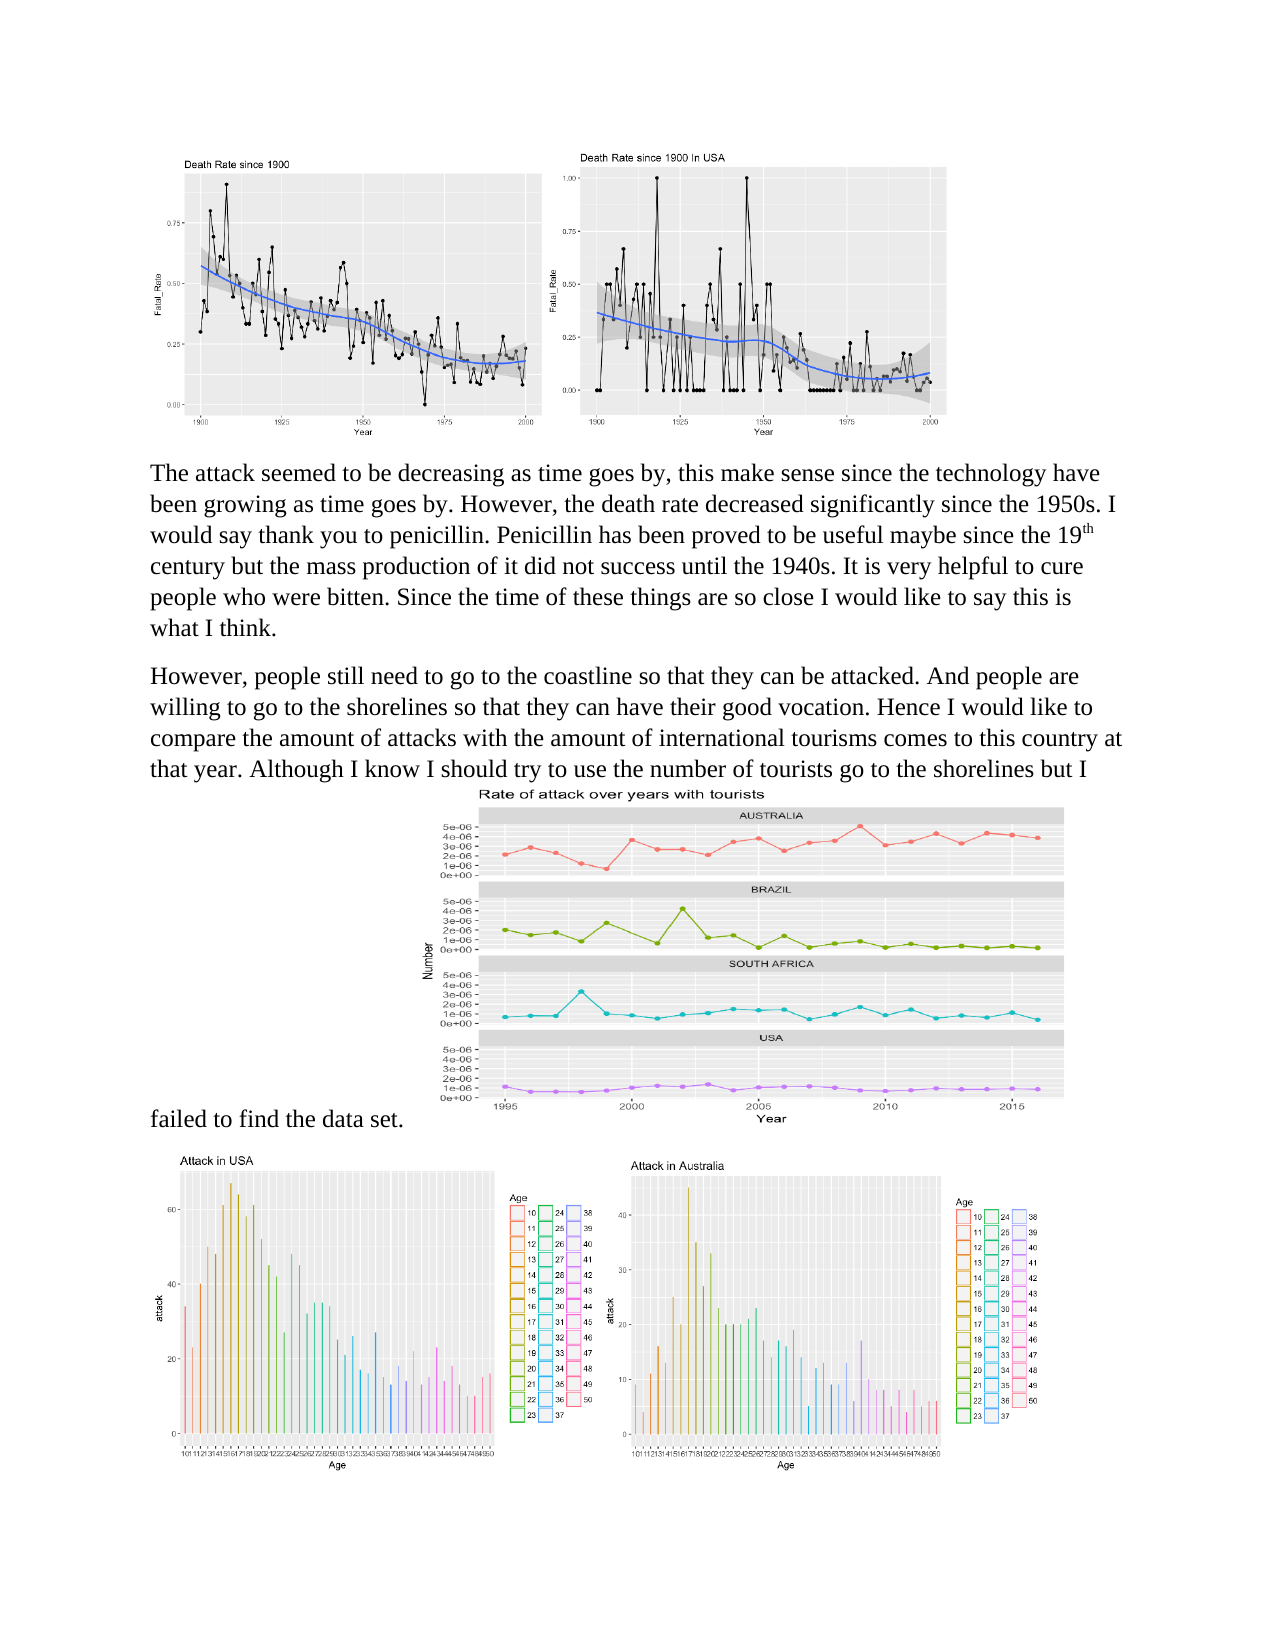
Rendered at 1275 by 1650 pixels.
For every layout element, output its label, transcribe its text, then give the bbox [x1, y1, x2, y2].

picture [150, 150, 951, 439]
picture [150, 1151, 1047, 1475]
picture [415, 785, 1071, 1127]
text The attack seemed to be decreasing as time goes by, this make sense since the technology have been growing as time goes by. However, the death rate decreased significantly since the 1950s. I would say thank you to penicillin. Penicillin has been proved to be useful maybe since the 19th century but the mass production of it did not success until the 1940s. It is very helpful to cure people who were bitten. Since the time of these things are so close I would like to say this is what I think. [150, 458, 1125, 642]
